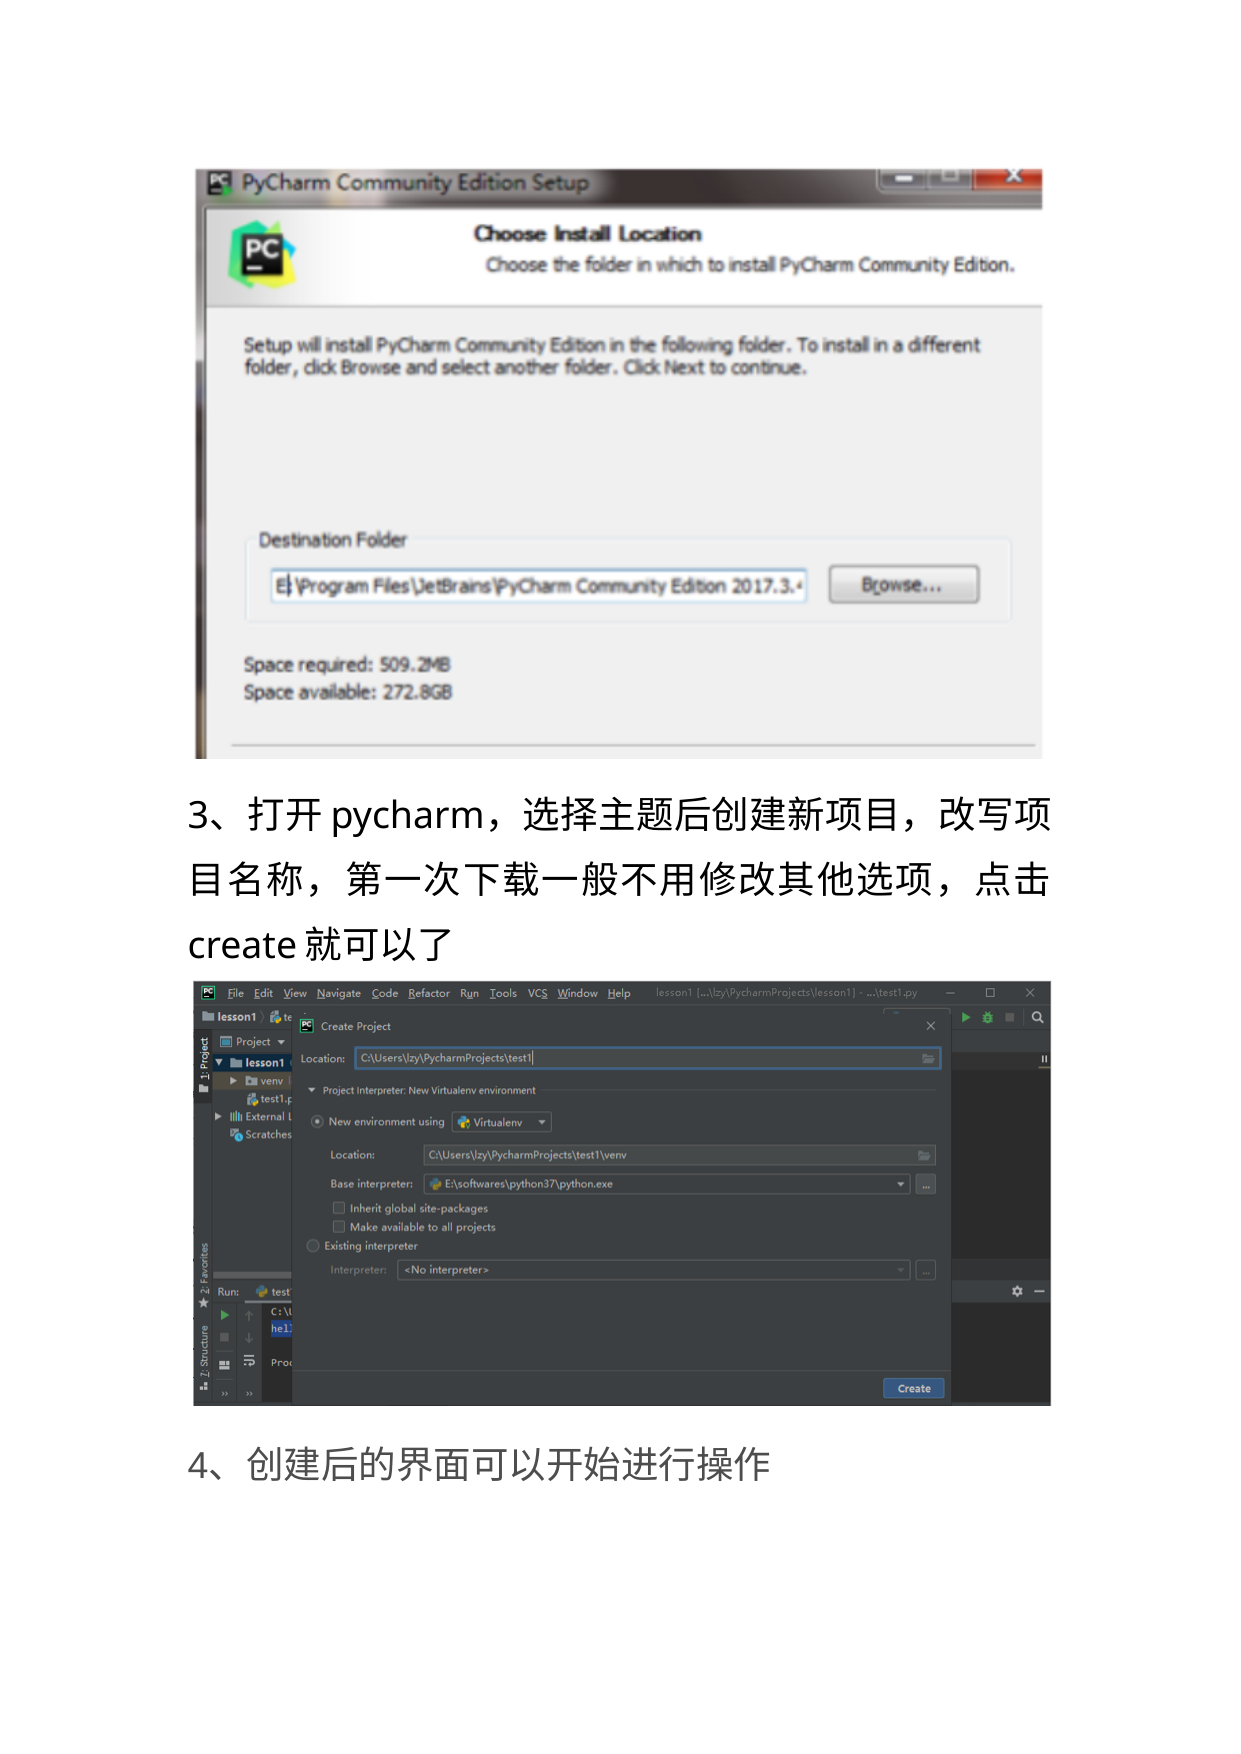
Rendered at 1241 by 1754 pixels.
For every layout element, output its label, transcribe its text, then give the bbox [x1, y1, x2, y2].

picture [187, 162, 1053, 759]
text 4、创建后的界面可以开始进行操作 [187, 1429, 1053, 1494]
picture [187, 974, 1053, 1406]
text 3、打开pycharm，选择主题后创建新项目，改写项目名称，第一次下载一般不用修改其他选项，点击create就可以了 [187, 779, 1053, 974]
